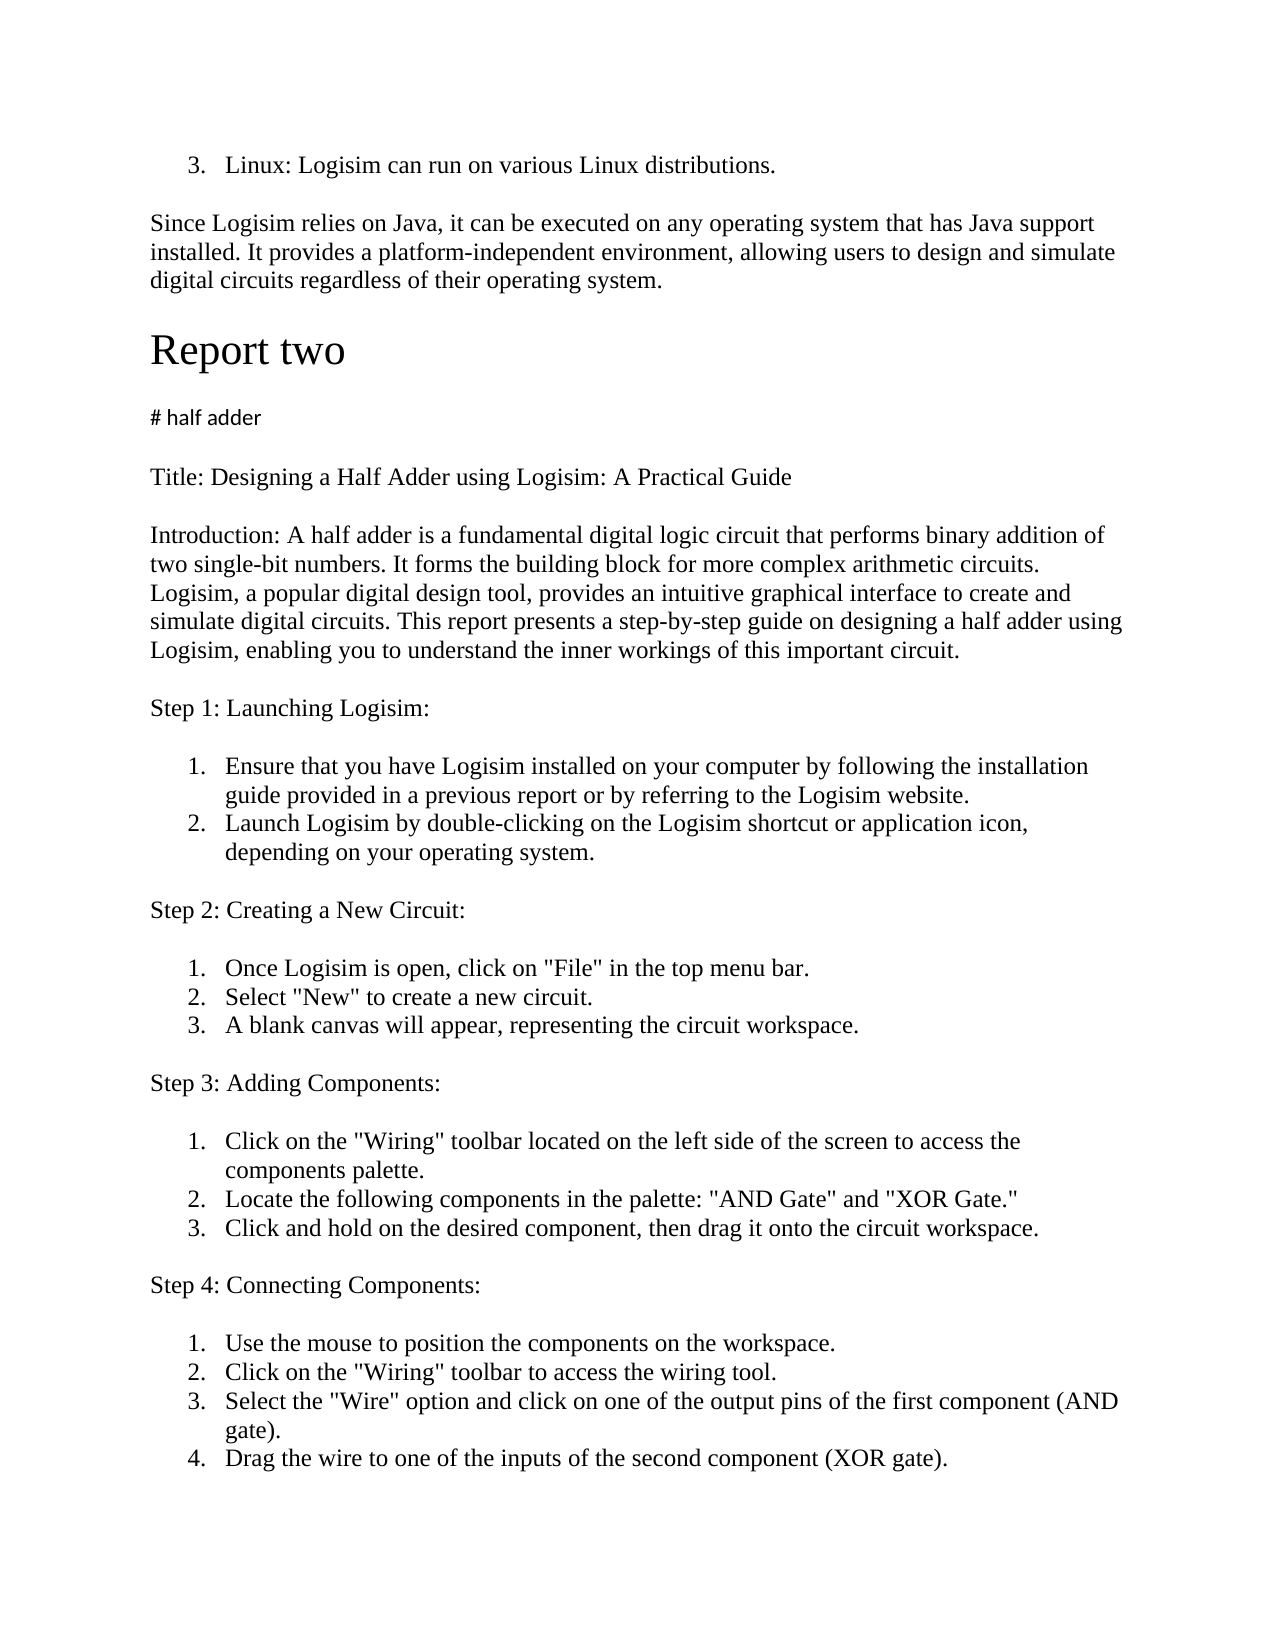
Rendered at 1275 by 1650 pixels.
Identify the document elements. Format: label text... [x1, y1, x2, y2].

list Select the "Wire" option and click on one of the output pins of the first component (AND gate). [187, 1386, 1125, 1443]
list Click and hold on the desired component, then drag it onto the circuit workspace. [187, 1213, 1125, 1241]
text # half adder [150, 403, 1125, 431]
text Introduction: A half adder is a fundamental digital logic circuit that performs binary addition of two single-bit numbers. It forms the building block for more complex arithmetic circuits. Logisim, a popular digital design tool, provides an intuitive graphical interface to create and simulate digital circuits. This report presents a step-by-step guide on designing a half adder using Logisim, enabling you to understand the inner workings of this important circuit. [150, 520, 1125, 664]
text Step 1: Launching Logisim: [150, 693, 1125, 722]
list Drag the wire to one of the inputs of the second component (XOR gate). [187, 1443, 1125, 1472]
list Click on the "Wiring" toolbar to access the wiring tool. [187, 1357, 1125, 1386]
text Title: Designing a Half Adder using Logisim: A Practical Guide [150, 462, 1125, 491]
list Ensure that you have Logisim installed on your computer by following the installation guide provided in a previous report or by referring to the Logisim website. [187, 751, 1125, 808]
text Step 4: Connecting Components: [150, 1271, 1125, 1299]
list Use the mouse to position the components on the workspace. [187, 1328, 1125, 1357]
list Locate the following components in the palette: "AND Gate" and "XOR Gate." [187, 1184, 1125, 1213]
list Once Logisim is open, click on "File" in the top menu bar. [187, 953, 1125, 982]
list Select "New" to create a new circuit. [187, 982, 1125, 1011]
text Report two [150, 323, 1125, 374]
list Launch Logisim by double-clicking on the Logisim shortcut or application icon, depending on your operating system. [187, 808, 1125, 866]
list Linux: Logisim can run on various Linux distributions. [187, 150, 1125, 179]
text Step 3: Adding Components: [150, 1068, 1125, 1097]
list Click on the "Wiring" toolbar located on the left side of the screen to access the components palette. [187, 1126, 1125, 1184]
list A blank canvas will appear, representing the circuit workspace. [187, 1011, 1125, 1039]
text Since Logisim relies on Java, it can be executed on any operating system that has Java support installed. It provides a platform-independent environment, allowing users to design and simulate digital circuits regardless of their operating system. [150, 208, 1125, 294]
text Step 2: Creating a New Circuit: [150, 895, 1125, 924]
